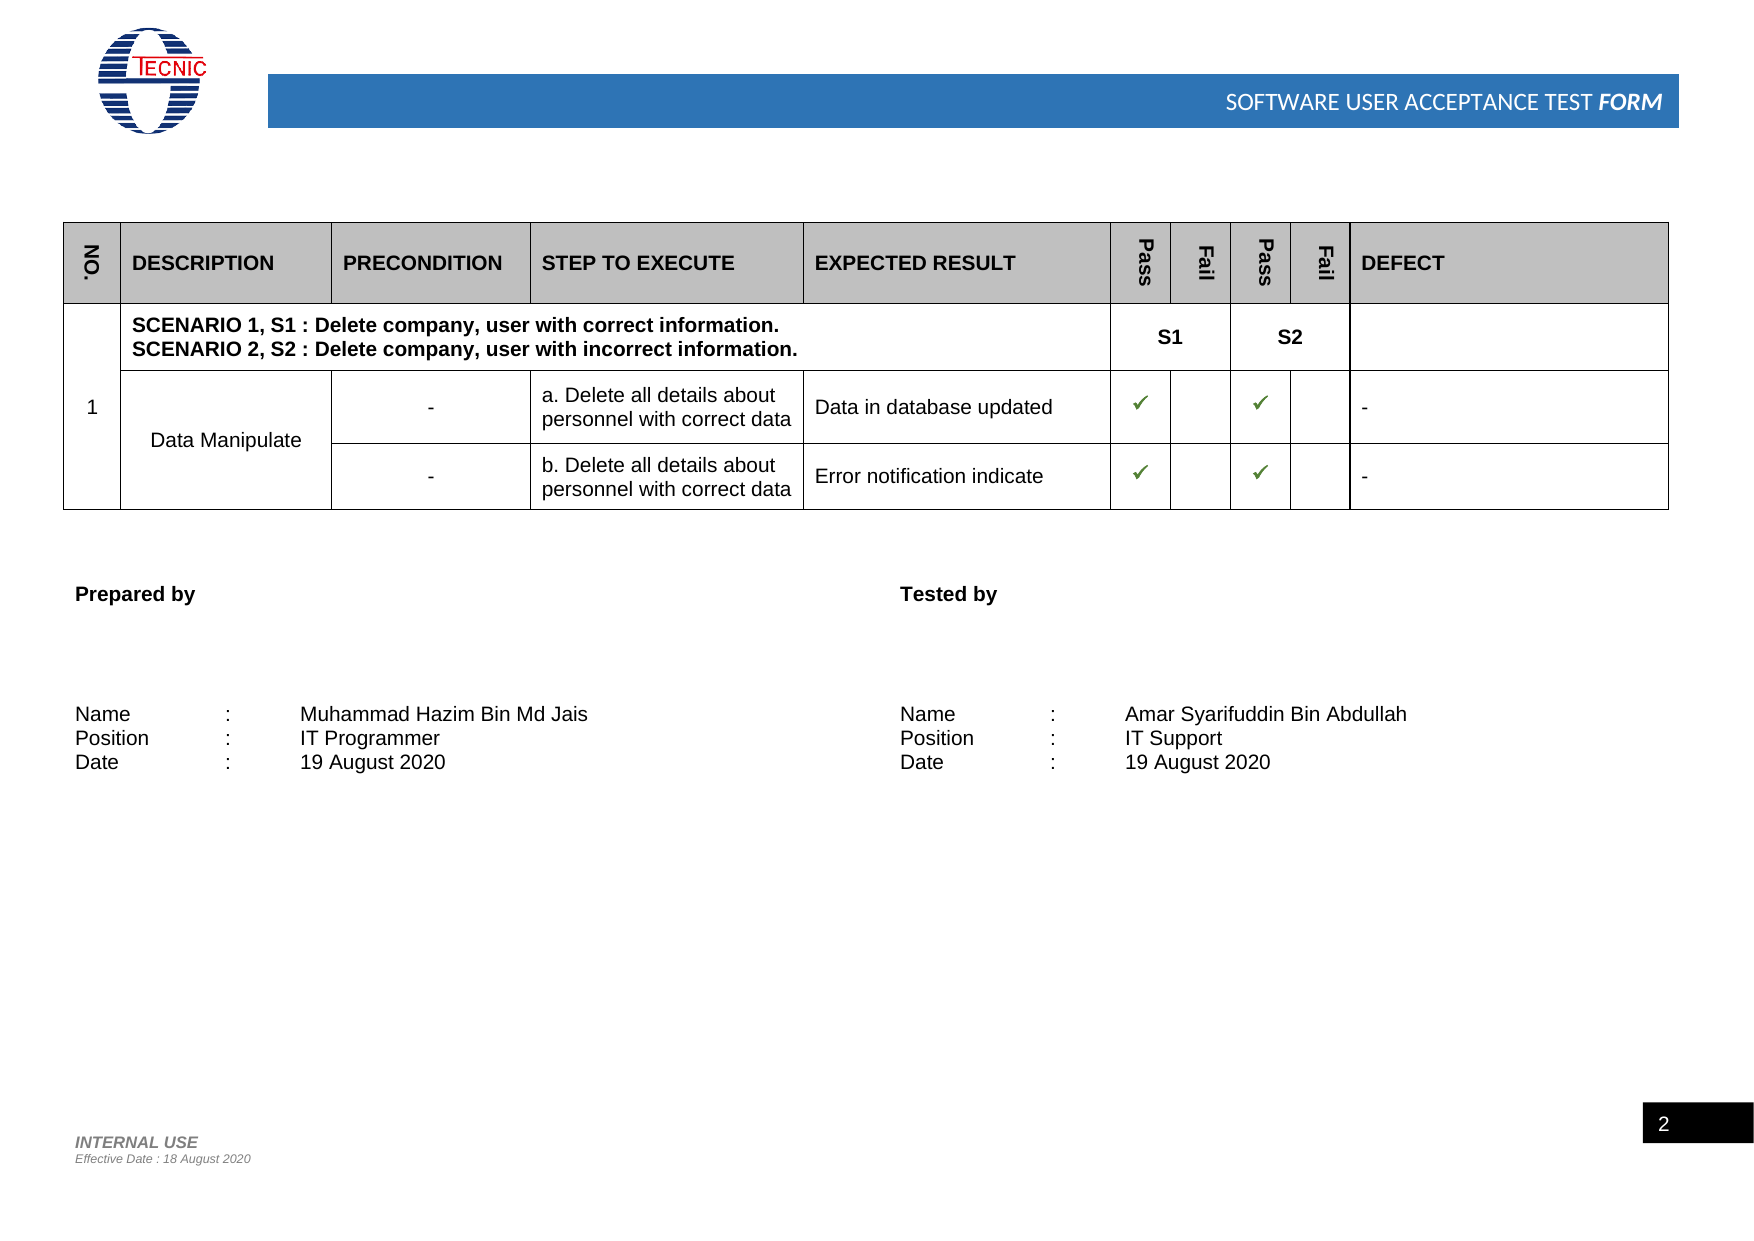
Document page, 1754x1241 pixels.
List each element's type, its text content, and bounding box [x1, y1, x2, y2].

table_cell Error notification indicate [804, 444, 1110, 509]
table_cell 1 [64, 304, 120, 509]
table_cell - [1351, 444, 1668, 509]
table_cell a. Delete all details about personnel with correct data [531, 371, 803, 442]
table_cell S1 [1111, 304, 1230, 370]
table_cell [1171, 444, 1230, 509]
text Name : Muhammad Hazim Bin Md Jais Name : Amar Syarifuddin Bin Abdullah [75, 702, 1679, 726]
table_header DESCRIPTION [121, 223, 331, 303]
table_cell SCENARIO 1, S1 : Delete company, user with correct information. SCENARIO 2, S2 : Delete company, user with incorrect information. [121, 304, 1110, 370]
text Prepared by Tested by [75, 582, 1679, 606]
table_cell - [332, 371, 530, 442]
table_header PRECONDITION [332, 223, 530, 303]
table_cell b. Delete all details about personnel with correct data [531, 444, 803, 509]
table_cell [1171, 371, 1230, 442]
table_cell [1231, 444, 1290, 509]
table_cell Data Manipulate [121, 371, 331, 509]
table_cell - [1351, 371, 1668, 442]
table_cell [1291, 371, 1349, 442]
table_header EXPECTED RESULT [804, 223, 1110, 303]
table_cell Data in database updated [804, 371, 1110, 442]
text Position : IT Programmer Position : IT Support [75, 726, 1679, 750]
table_header Pass [1231, 223, 1290, 303]
table_cell [1351, 304, 1668, 370]
table_cell [1291, 444, 1349, 509]
table_cell [1111, 444, 1170, 509]
table_header Fail [1291, 223, 1349, 303]
picture [87, 21, 212, 143]
table_header DEFECT [1351, 223, 1668, 303]
table_header STEP TO EXECUTE [531, 223, 803, 303]
table_cell S2 [1231, 304, 1349, 370]
table_header NO. [64, 223, 120, 303]
table_cell - [332, 444, 530, 509]
table_cell [1231, 371, 1290, 442]
table_cell [1111, 371, 1170, 442]
table_header Fail [1171, 223, 1230, 303]
text Date : 19 August 2020 Date : 19 August 2020 [75, 750, 1679, 774]
table_header Pass [1111, 223, 1170, 303]
